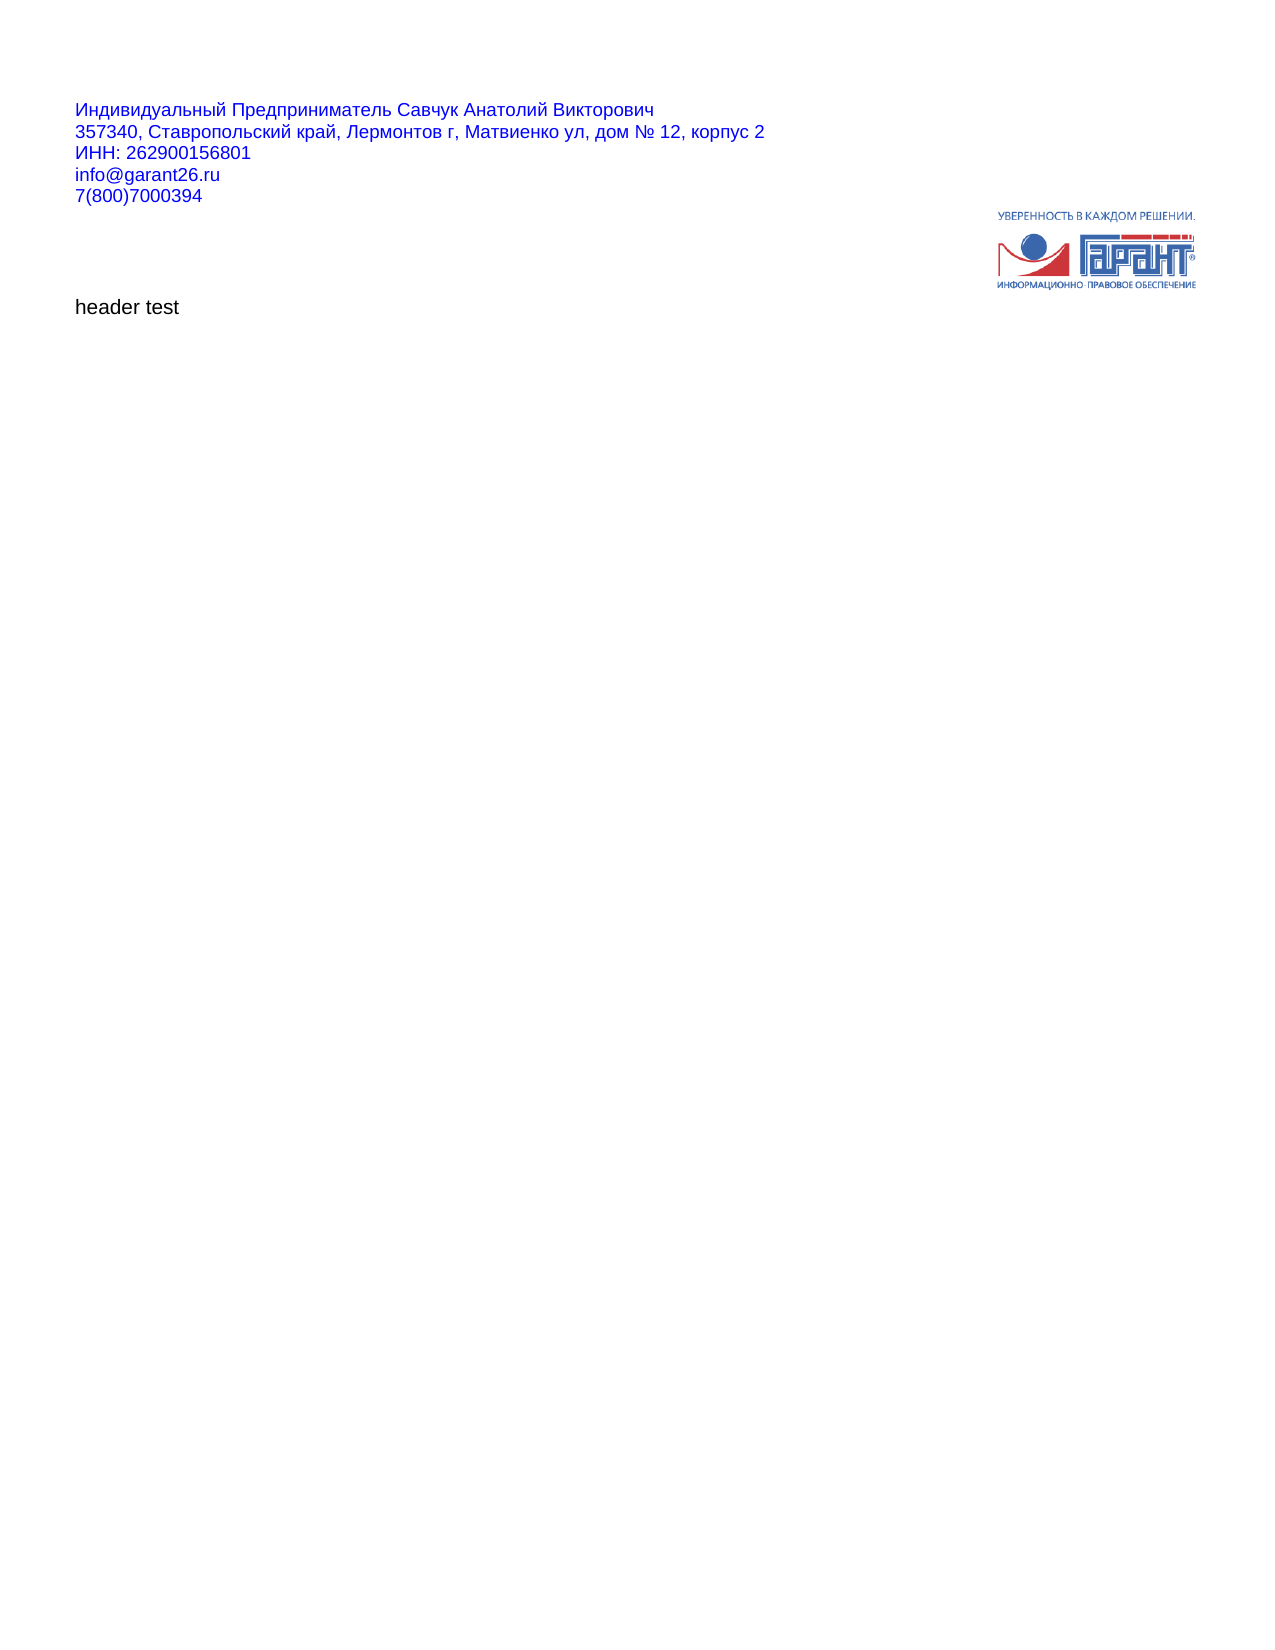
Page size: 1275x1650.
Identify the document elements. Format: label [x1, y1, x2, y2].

picture [991, 206, 1201, 296]
